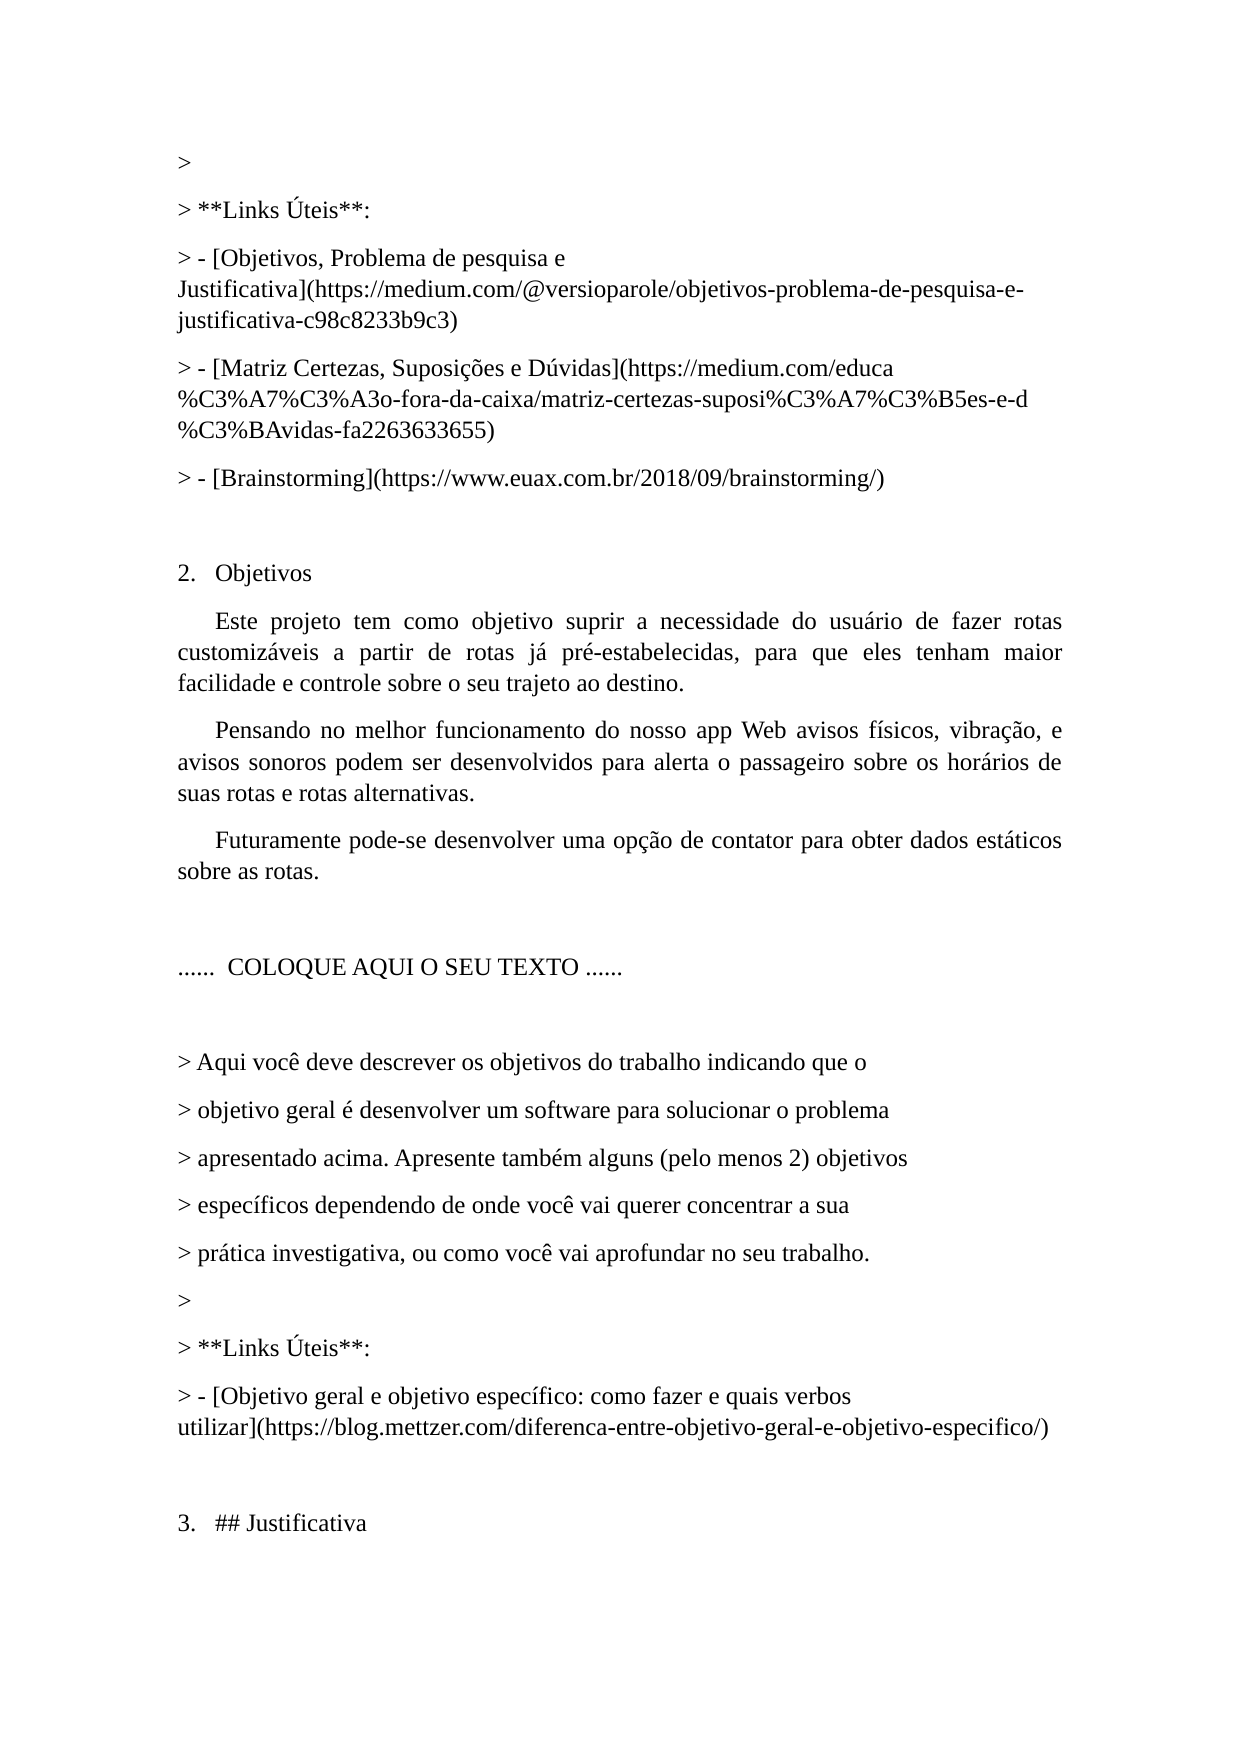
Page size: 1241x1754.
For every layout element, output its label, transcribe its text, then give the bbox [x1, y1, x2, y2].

text Este projeto tem como objetivo suprir a necessidade do usuário de fazer rotas customizáveis a partir de rotas já pré-estabelecidas, para que eles tenham maior facilidade e controle sobre o seu trajeto ao destino. [177, 606, 1063, 697]
text Pensando no melhor funcionamento do nosso app Web avisos físicos, vibração, e avisos sonoros podem ser desenvolvidos para alerta o passageiro sobre os horários de suas rotas e rotas alternativas. [177, 716, 1063, 806]
text ...... COLOQUE AQUI O SEU TEXTO ...... [177, 952, 1063, 981]
text > **Links Úteis**: [177, 1333, 1063, 1362]
list Objetivos [177, 558, 1063, 587]
text > - [Objetivo geral e objetivo específico: como fazer e quais verbos utilizar](https://blog.mettzer.com/diferenca-entre-objetivo-geral-e-objetivo-especifico/) [177, 1381, 1063, 1441]
text Futuramente pode-se desenvolver uma opção de contator para obter dados estáticos sobre as rotas. [177, 825, 1063, 885]
text > prática investigativa, ou como você vai aprofundar no seu trabalho. [177, 1238, 1063, 1267]
text > - [Matriz Certezas, Suposições e Dúvidas](https://medium.com/educa%C3%A7%C3%A3o-fora-da-caixa/matriz-certezas-suposi%C3%A7%C3%B5es-e-d%C3%BAvidas-fa2263633655) [177, 353, 1063, 444]
text > apresentado acima. Apresente também alguns (pelo menos 2) objetivos [177, 1143, 1063, 1171]
text > [177, 148, 1063, 176]
text > - [Objetivos, Problema de pesquisa e Justificativa](https://medium.com/@versioparole/objetivos-problema-de-pesquisa-e-justificativa-c98c8233b9c3) [177, 243, 1063, 334]
text > **Links Úteis**: [177, 195, 1063, 224]
text > Aqui você deve descrever os objetivos do trabalho indicando que o [177, 1047, 1063, 1076]
text > - [Brainstorming](https://www.euax.com.br/2018/09/brainstorming/) [177, 463, 1063, 491]
text > [177, 1286, 1063, 1314]
text > específicos dependendo de onde você vai querer concentrar a sua [177, 1190, 1063, 1219]
text > objetivo geral é desenvolver um software para solucionar o problema [177, 1095, 1063, 1124]
list ## Justificativa [177, 1508, 1063, 1536]
